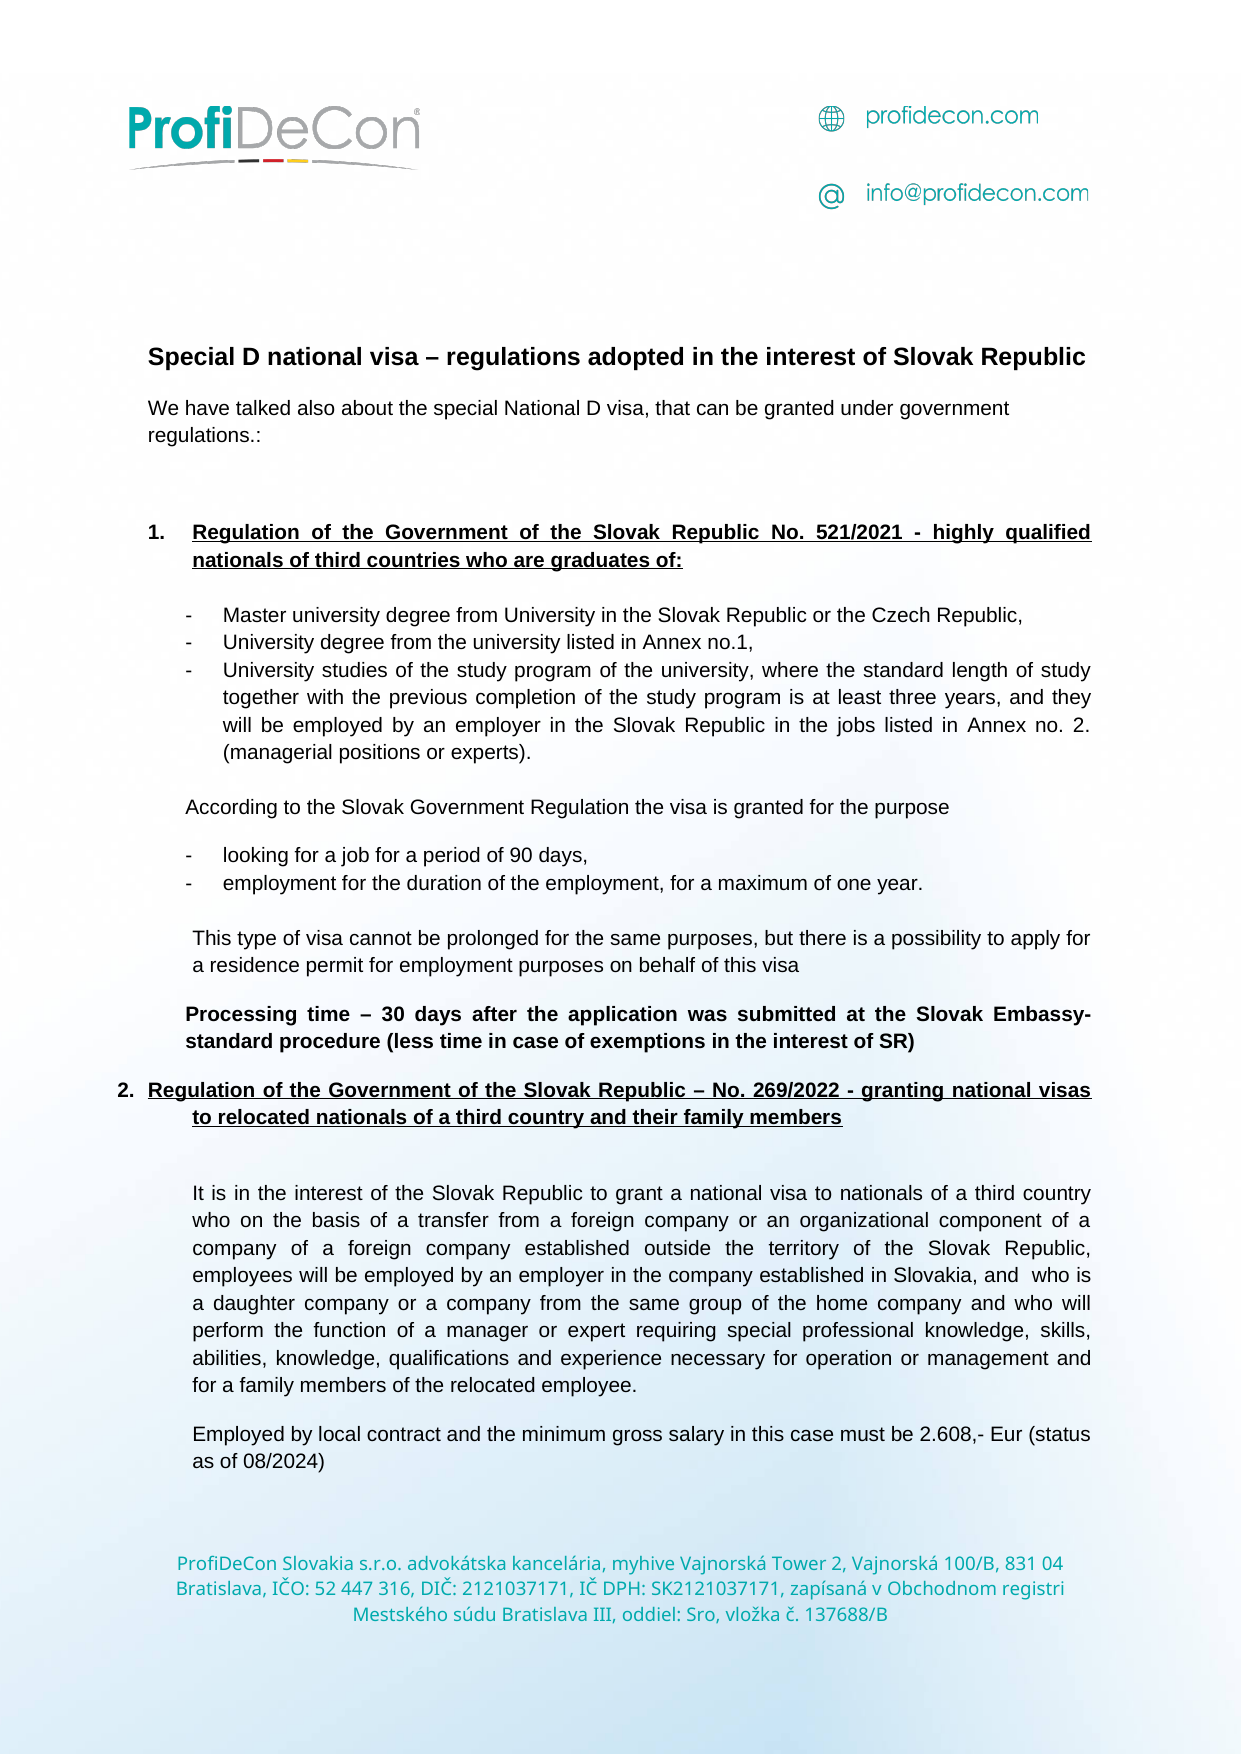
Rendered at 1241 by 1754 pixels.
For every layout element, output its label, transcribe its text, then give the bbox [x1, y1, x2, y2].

text Employed by local contract and the minimum gross salary in this case must be 2.608,- Eur (status as of 08/2024) [192, 1422, 1093, 1473]
picture [0, 73, 1241, 1754]
list University degree from the university listed in Annex no.1, [185, 630, 1093, 654]
text According to the Slovak Government Regulation the visa is granted for the purpose [148, 795, 1093, 819]
list Regulation of the Government of the Slovak Republic No. 521/2021 - highly qualified nationals of third countries who are graduates of: [148, 520, 1093, 571]
text Processing time – 30 days after the application was submitted at the Slovak Embassy- standard procedure (less time in case of exemptions in the interest of SR) [185, 1002, 1093, 1053]
list University studies of the study program of the university, where the standard length of study together with the previous completion of the study program is at least three years, and they will be employed by an employer in the Slovak Republic in the jobs listed in Annex no. 2. (managerial positions or experts). [185, 657, 1093, 764]
text Special D national visa – regulations adopted in the interest of Slovak Republic [148, 342, 1093, 371]
list employment for the duration of the employment, for a maximum of one year. [185, 871, 1093, 895]
text This type of visa cannot be prolonged for the same purposes, but there is a possibility to apply for a residence permit for employment purposes on behalf of this visa [192, 926, 1093, 977]
text We have talked also about the special National D visa, that can be granted under government regulations.: [148, 396, 1093, 447]
list Regulation of the Government of the Slovak Republic – No. 269/2022 - granting national visas to relocated nationals of a third country and their family members [117, 1077, 1093, 1129]
list looking for a job for a period of 90 days, [185, 843, 1093, 867]
text It is in the interest of the Slovak Republic to grant a national visa to nationals of a third country who on the basis of a transfer from a foreign company or an organizational component of a company of a foreign company established outside the territory of the Slovak Republic, employees will be employed by an employer in the company established in Slovakia, and who is a daughter company or a company from the same group of the home company and who will perform the function of a manager or expert requiring special professional knowledge, skills, abilities, knowledge, qualifications and experience necessary for operation or management and for a family members of the relocated employee. [192, 1181, 1093, 1397]
list Master university degree from University in the Slovak Republic or the Czech Republic, [185, 602, 1093, 626]
